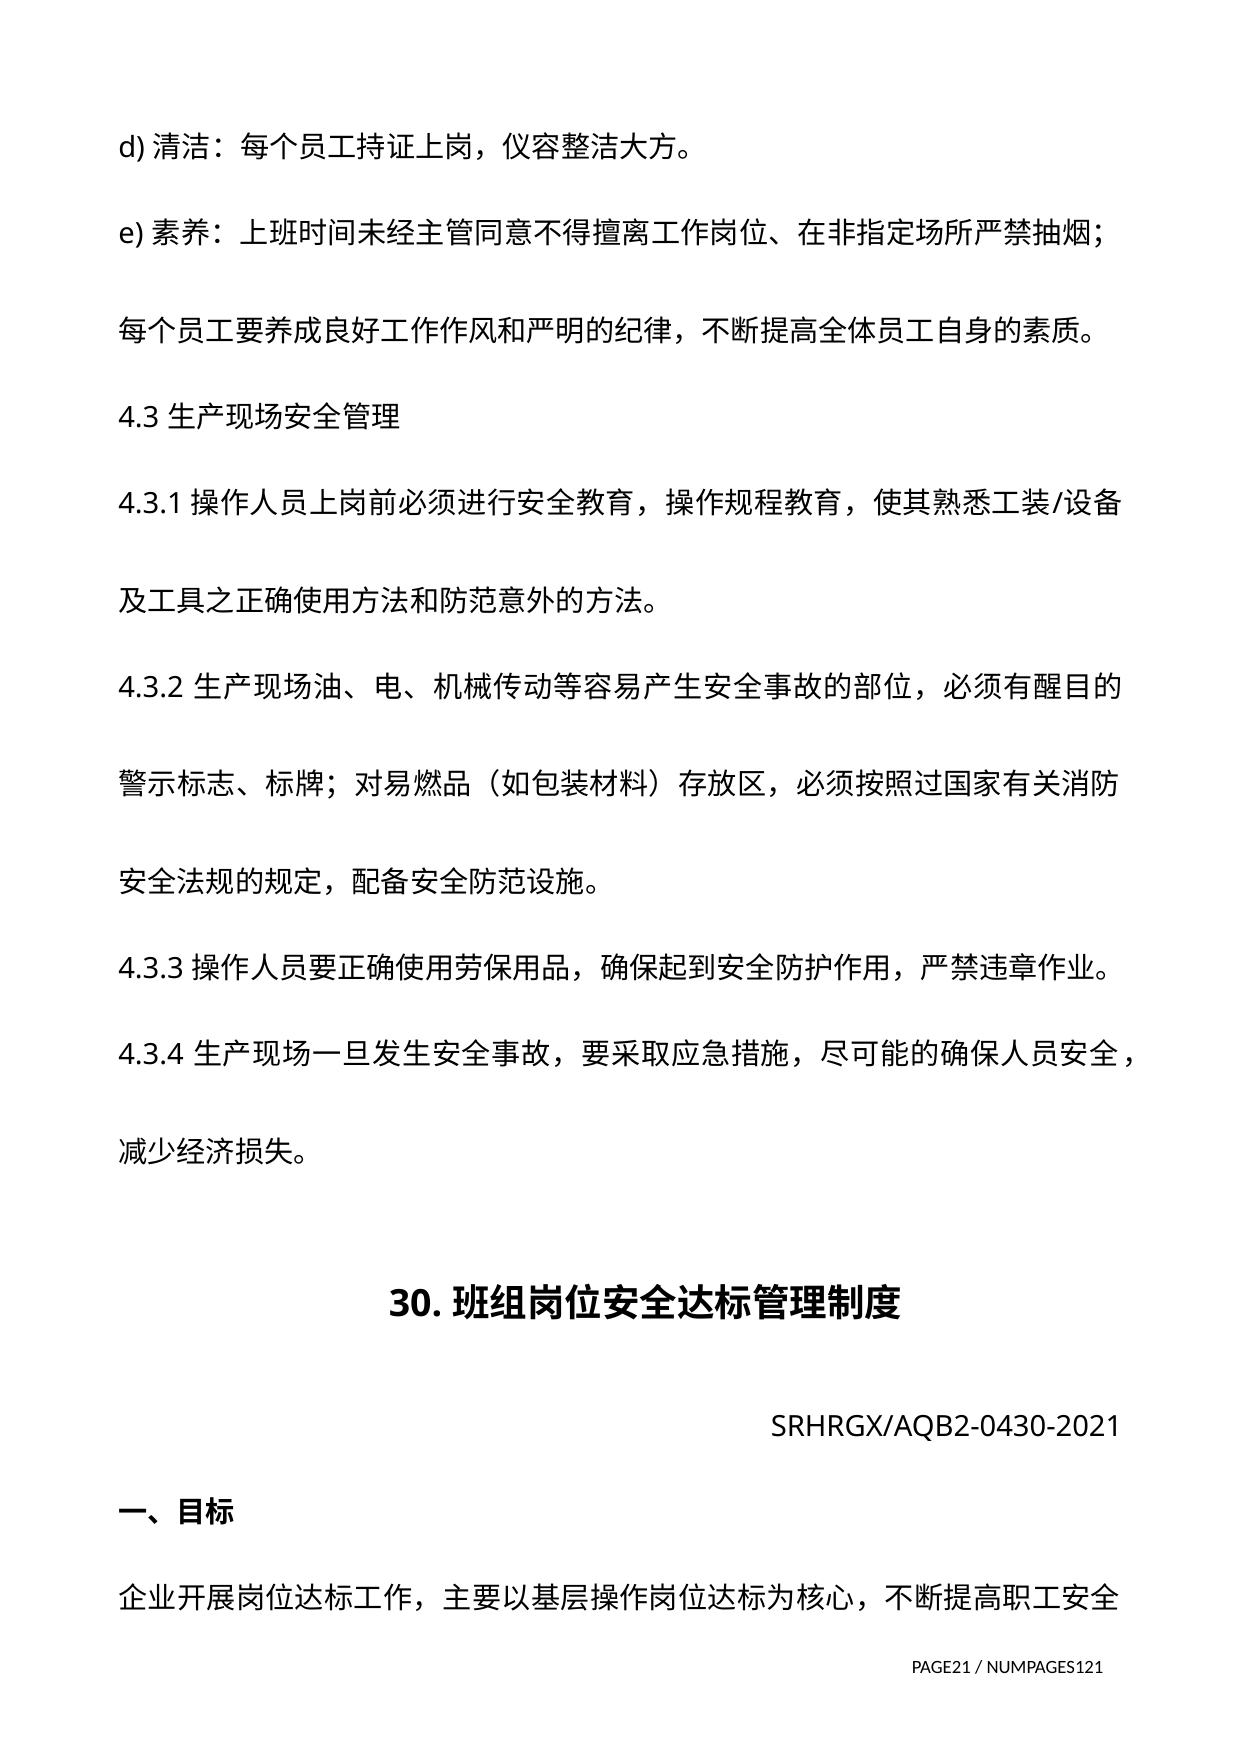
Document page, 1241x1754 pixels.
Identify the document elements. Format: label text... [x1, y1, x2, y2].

text SRHRGX/AQB2-0430-2021 [118, 1393, 1122, 1458]
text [118, 1564, 1122, 1629]
text 4.3.1操作人员上岗前必须进行安全教育，操作规程教育，使其熟悉工装/设备及工具之正确使用方法和防范意外的方法。 [118, 468, 1122, 631]
text 4.3.3 操作人员要正确使用劳保用品，确保起到安全防护作用，严禁违章作业。 [118, 933, 1122, 998]
text 4.3 生产现场安全管理 [118, 382, 1122, 447]
subtitle 班组岗位安全达标管理制度 [118, 1268, 1122, 1333]
text 4.3.4 生产现场一旦发生安全事故，要采取应急措施，尽可能的确保人员安全，减少经济损失。 [118, 1019, 1122, 1182]
text d) 清洁：每个员工持证上岗，仪容整洁大方。 [118, 112, 1122, 177]
text 一、目标 [118, 1477, 1122, 1542]
text e) 素养：上班时间未经主管同意不得擅离工作岗位、在非指定场所严禁抽烟；每个员工要养成良好工作作风和严明的纪律，不断提高全体员工自身的素质。 [118, 199, 1122, 361]
text 4.3.2 生产现场油、电、机械传动等容易产生安全事故的部位，必须有醒目的警示标志、标牌；对易燃品（如包装材料）存放区，必须按照过国家有关消防安全法规的规定，配备安全防范设施。 [118, 652, 1122, 912]
